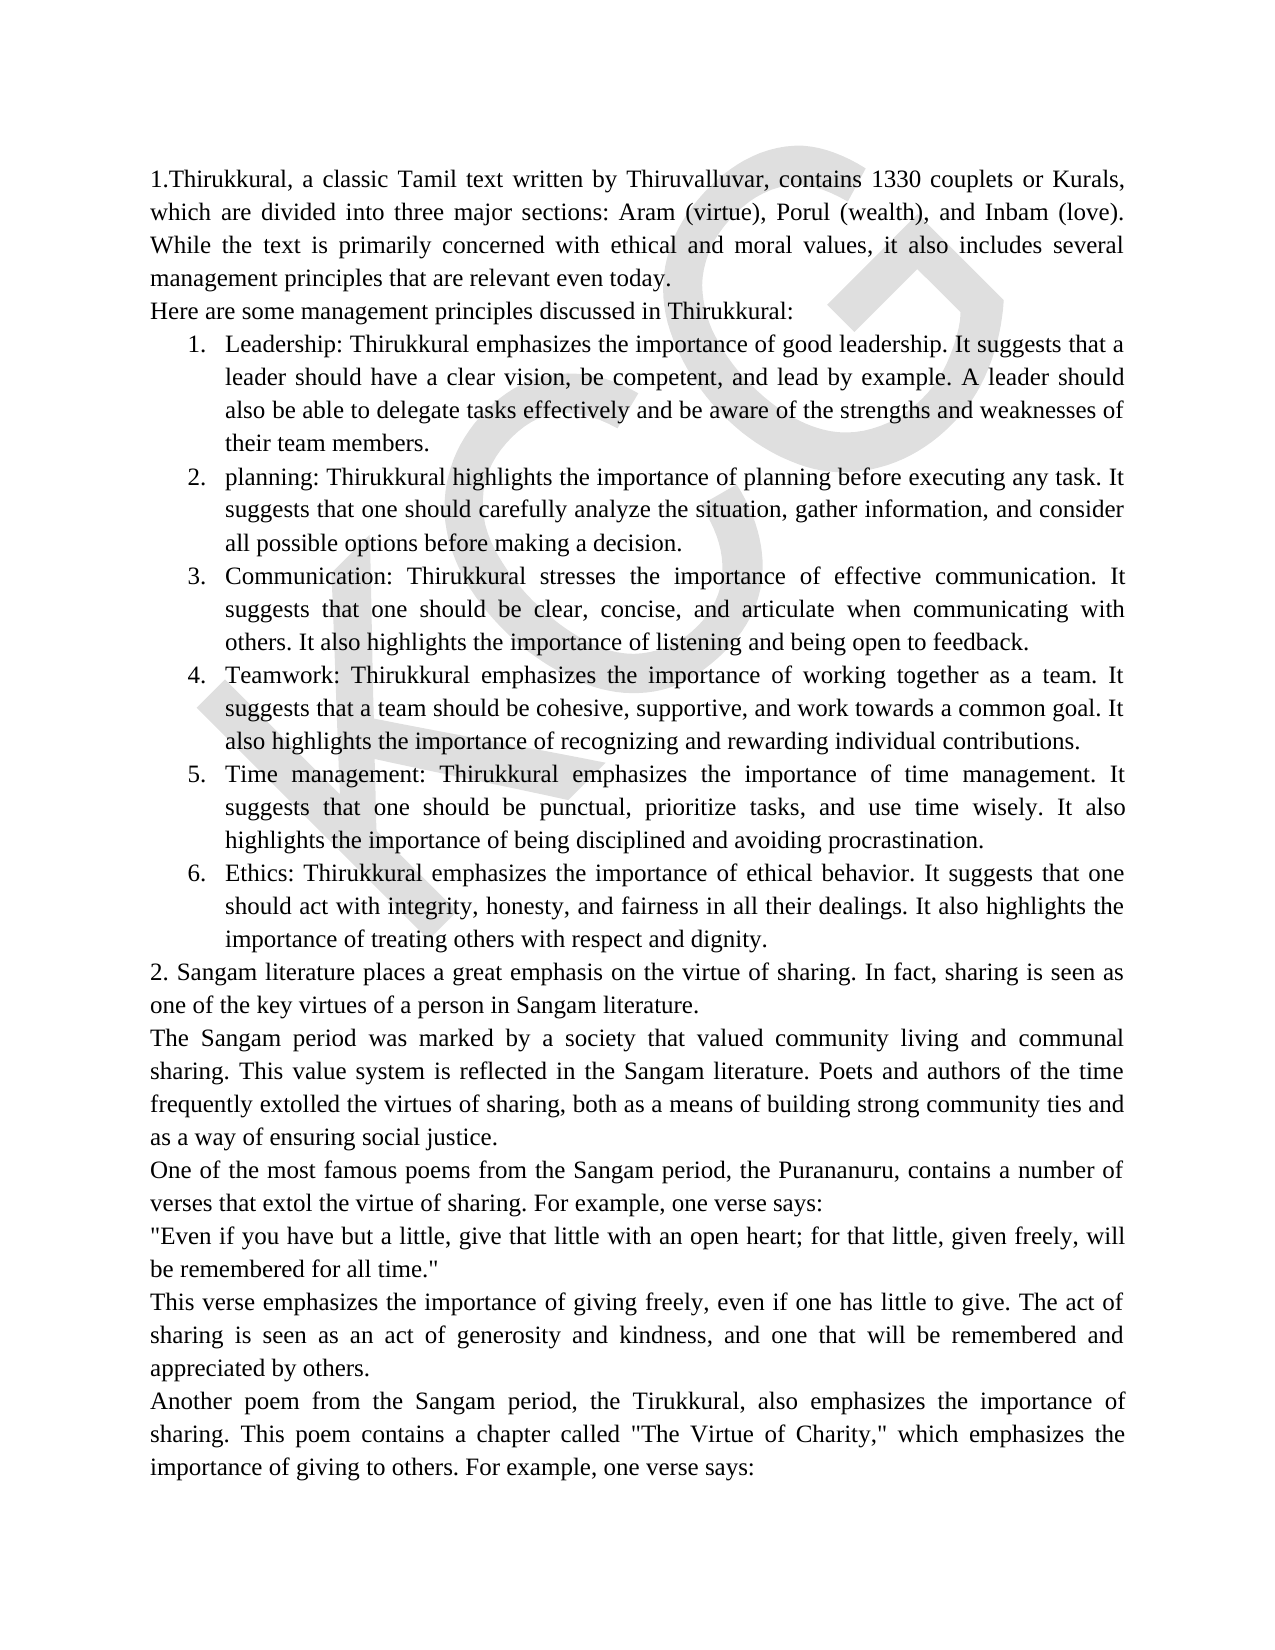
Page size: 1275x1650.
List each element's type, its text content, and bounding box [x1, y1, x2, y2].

text 1.Thirukkural, a classic Tamil text written by Thiruvalluvar, contains 1330 couplets or Kurals, which are divided into three major sections: Aram (virtue), Porul (wealth), and Inbam (love). While the text is primarily concerned with ethical and moral values, it also includes several management principles that are relevant even today. [150, 164, 1125, 292]
text One of the most famous poems from the Sangam period, the Purananuru, contains a number of verses that extol the virtue of sharing. For example, one verse says: [150, 1155, 1125, 1217]
text This verse emphasizes the importance of giving freely, even if one has little to give. The act of sharing is seen as an act of generosity and kindness, and one that will be remembered and appreciated by others. [150, 1287, 1125, 1382]
list Teamwork: Thirukkural emphasizes the importance of working together as a team. It suggests that a team should be cohesive, supportive, and work towards a common goal. It also highlights the importance of recognizing and rewarding individual contributions. [187, 660, 1125, 754]
text Another poem from the Sangam period, the Tirukkural, also emphasizes the importance of sharing. This poem contains a chapter called "The Virtue of Charity," which emphasizes the importance of giving to others. For example, one verse says: [150, 1386, 1125, 1481]
text Here are some management principles discussed in Thirukkural: [150, 296, 1179, 325]
list Leadership: Thirukkural emphasizes the importance of good leadership. It suggests that a leader should have a clear vision, be competent, and lead by example. A leader should also be able to delegate tasks effectively and be aware of the strengths and weaknesses of their team members. [187, 329, 1125, 457]
list Communication: Thirukkural stresses the importance of effective communication. It suggests that one should be clear, concise, and articulate when communicating with others. It also highlights the importance of listening and being open to feedback. [187, 561, 1126, 656]
list planning: Thirukkural highlights the importance of planning before executing any task. It suggests that one should carefully analyze the situation, gather information, and consider all possible options before making a decision. [187, 462, 1125, 556]
text 2. Sangam literature places a great emphasis on the virtue of sharing. In fact, sharing is seen as one of the key virtues of a person in Sangam literature. [150, 957, 1125, 1019]
list Time management: Thirukkural emphasizes the importance of time management. It suggests that one should be punctual, prioritize tasks, and use time wisely. It also highlights the importance of being disciplined and avoiding procrastination. [187, 759, 1126, 854]
text The Sangam period was marked by a society that valued community living and communal sharing. This value system is reflected in the Sangam literature. Poets and authors of the time frequently extolled the virtues of sharing, both as a means of building strong community ties and as a way of ensuring social justice. [150, 1023, 1125, 1151]
text "Even if you have but a little, give that little with an open heart; for that little, given freely, will be remembered for all time." [150, 1221, 1125, 1283]
list Ethics: Thirukkural emphasizes the importance of ethical behavior. It suggests that one should act with integrity, honesty, and fairness in all their dealings. It also highlights the importance of treating others with respect and dignity. [187, 858, 1126, 953]
